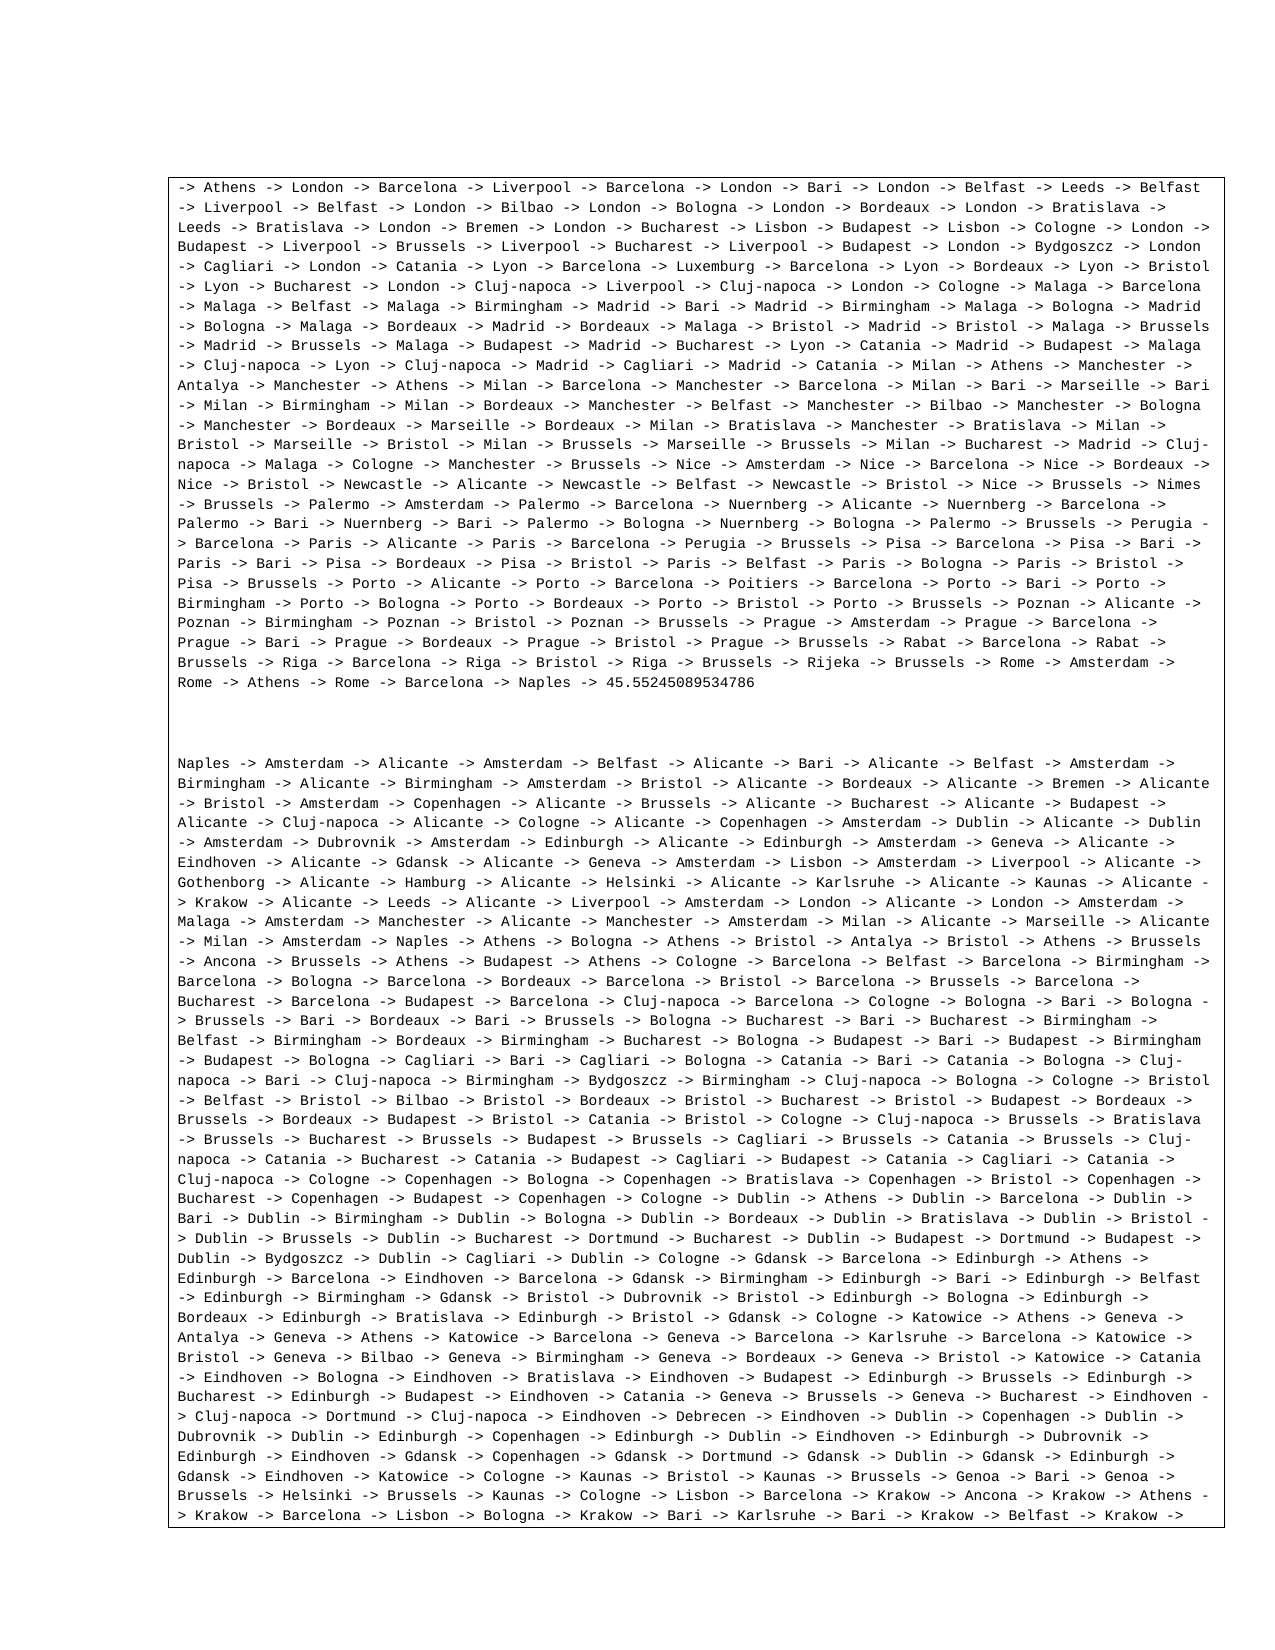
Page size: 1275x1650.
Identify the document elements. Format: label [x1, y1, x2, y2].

text [169, 753, 1224, 1527]
text [169, 178, 1224, 692]
